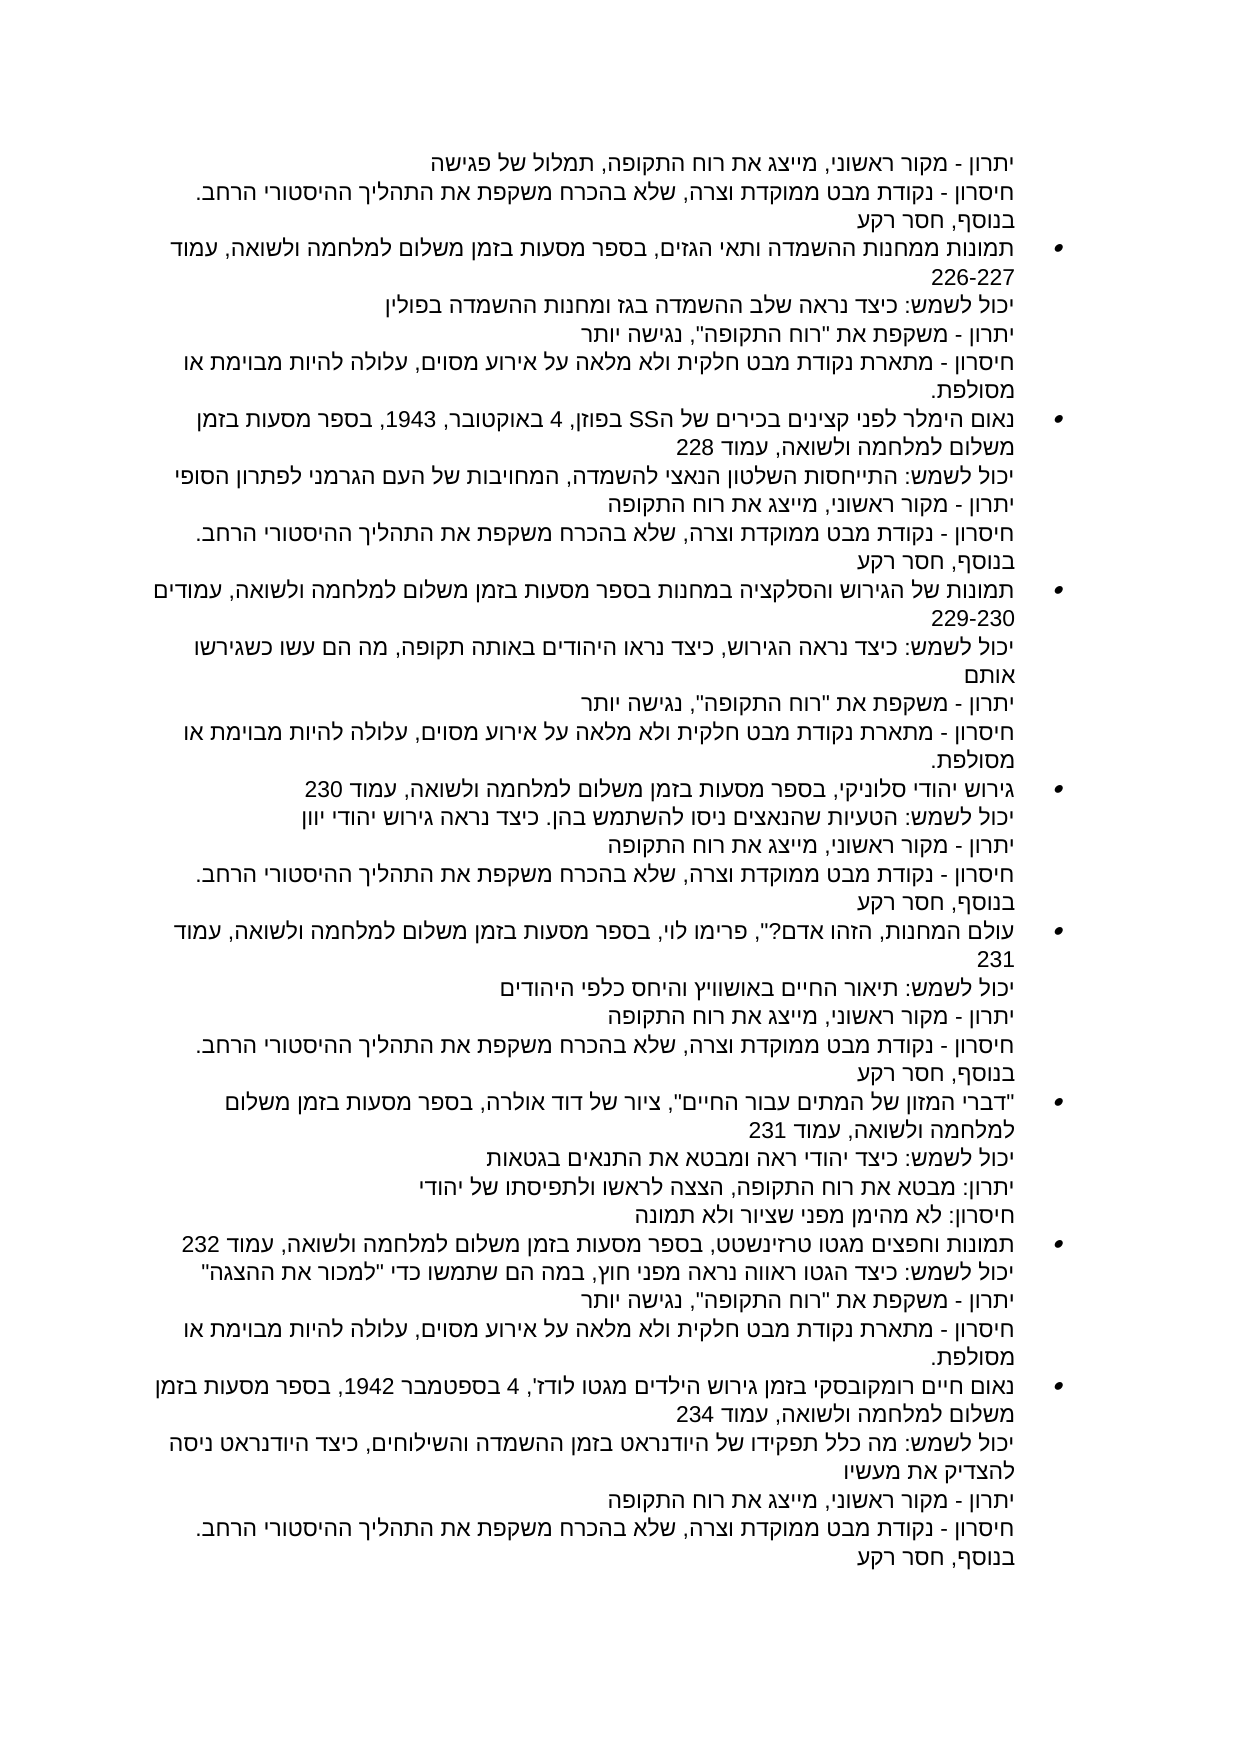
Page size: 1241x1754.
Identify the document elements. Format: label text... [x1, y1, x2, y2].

list חיסרון - נקודת מבט ממוקדת וצרה, שלא בהכרח משקפת את התהליך ההיסטורי הרחב. בנוסף, חסר רקע [150, 520, 1015, 574]
list חיסרון - מתארת נקודת מבט חלקית ולא מלאה על אירוע מסוים, עלולה להיות מבוימת או מסולפת. [150, 349, 1015, 404]
list יתרון - מקור ראשוני, מייצג את רוח התקופה [150, 1003, 1015, 1029]
list יתרון - משקפת את "רוח התקופה", נגישה יותר [150, 321, 1015, 347]
list יכול לשמש: כיצד נראה שלב ההשמדה בגז ומחנות ההשמדה בפולין [150, 292, 1015, 318]
list יכול לשמש: כיצד הגטו ראווה נראה מפני חוץ, במה הם שתמשו כדי "למכור את ההצגה" [150, 1259, 1015, 1285]
list נאום הימלר לפני קצינים בכירים של הSS בפוזן, 4 באוקטובר, 1943, בספר מסעות בזמן משלום למלחמה ולשואה, עמוד 228 [150, 406, 1053, 461]
list עולם המחנות, הזהו אדם?", פרימו לוי, בספר מסעות בזמן משלום למלחמה ולשואה, עמוד 231 [150, 918, 1053, 973]
list חיסרון - מתארת נקודת מבט חלקית ולא מלאה על אירוע מסוים, עלולה להיות מבוימת או מסולפת. [150, 1316, 1015, 1371]
list יתרון - מקור ראשוני, מייצג את רוח התקופה [150, 1487, 1015, 1513]
list נאום חיים רומקובסקי בזמן גירוש הילדים מגטו לודז', 4 בספטמבר 1942, בספר מסעות בזמן משלום למלחמה ולשואה, עמוד 234 [150, 1373, 1053, 1428]
list "דברי המזון של המתים עבור החיים", ציור של דוד אולרה, בספר מסעות בזמן משלום למלחמה ולשואה, עמוד 231 [150, 1088, 1053, 1143]
list חיסרון - נקודת מבט ממוקדת וצרה, שלא בהכרח משקפת את התהליך ההיסטורי הרחב. בנוסף, חסר רקע [150, 1032, 1015, 1086]
list יתרון - משקפת את "רוח התקופה", נגישה יותר [150, 1287, 1015, 1314]
list חיסרון - מתארת נקודת מבט חלקית ולא מלאה על אירוע מסוים, עלולה להיות מבוימת או מסולפת. [150, 719, 1015, 773]
list חיסרון: לא מהימן מפני שציור ולא תמונה [150, 1202, 1015, 1228]
list תמונות של הגירוש והסלקציה במחנות בספר מסעות בזמן משלום למלחמה ולשואה, עמודים 229-230 [150, 577, 1053, 631]
list יכול לשמש: תיאור החיים באושוויץ והיחס כלפי היהודים [150, 975, 1015, 1001]
list יתרון - משקפת את "רוח התקופה", נגישה יותר [150, 690, 1015, 717]
list תמונות וחפצים מגטו טרזינשטט, בספר מסעות בזמן משלום למלחמה ולשואה, עמוד 232 [150, 1231, 1053, 1257]
list תמונות ממחנות ההשמדה ותאי הגזים, בספר מסעות בזמן משלום למלחמה ולשואה, עמוד 226-227 [150, 235, 1053, 290]
list יתרון - מקור ראשוני, מייצג את רוח התקופה [150, 491, 1015, 518]
list חיסרון - נקודת מבט ממוקדת וצרה, שלא בהכרח משקפת את התהליך ההיסטורי הרחב. בנוסף, חסר רקע [150, 1515, 1015, 1570]
list יתרון - מקור ראשוני, מייצג את רוח התקופה [150, 832, 1015, 859]
list יכול לשמש: מה כלל תפקידו של היודנראט בזמן ההשמדה והשילוחים, כיצד היודנראט ניסה להצדיק את מעשיו [150, 1430, 1015, 1484]
list יכול לשמש: כיצד נראה הגירוש, כיצד נראו היהודים באותה תקופה, מה הם עשו כשגירשו אותם [150, 633, 1015, 688]
list יכול לשמש: הטעיות שהנאצים ניסו להשתמש בהן. כיצד נראה גירוש יהודי יוון [150, 804, 1015, 830]
list יתרון: מבטא את רוח התקופה, הצצה לראשו ולתפיסתו של יהודי [150, 1174, 1015, 1200]
list יכול לשמש: כיצד יהודי ראה ומבטא את התנאים בגטאות [150, 1145, 1015, 1172]
list חיסרון - נקודת מבט ממוקדת וצרה, שלא בהכרח משקפת את התהליך ההיסטורי הרחב. בנוסף, חסר רקע [150, 861, 1015, 916]
list יתרון - מקור ראשוני, מייצג את רוח התקופה, תמלול של פגישה [150, 150, 1015, 176]
list יכול לשמש: התייחסות השלטון הנאצי להשמדה, המחויבות של העם הגרמני לפתרון הסופי [150, 463, 1015, 489]
list גירוש יהודי סלוניקי, בספר מסעות בזמן משלום למלחמה ולשואה, עמוד 230 [150, 776, 1053, 802]
list חיסרון - נקודת מבט ממוקדת וצרה, שלא בהכרח משקפת את התהליך ההיסטורי הרחב. בנוסף, חסר רקע [150, 178, 1015, 233]
